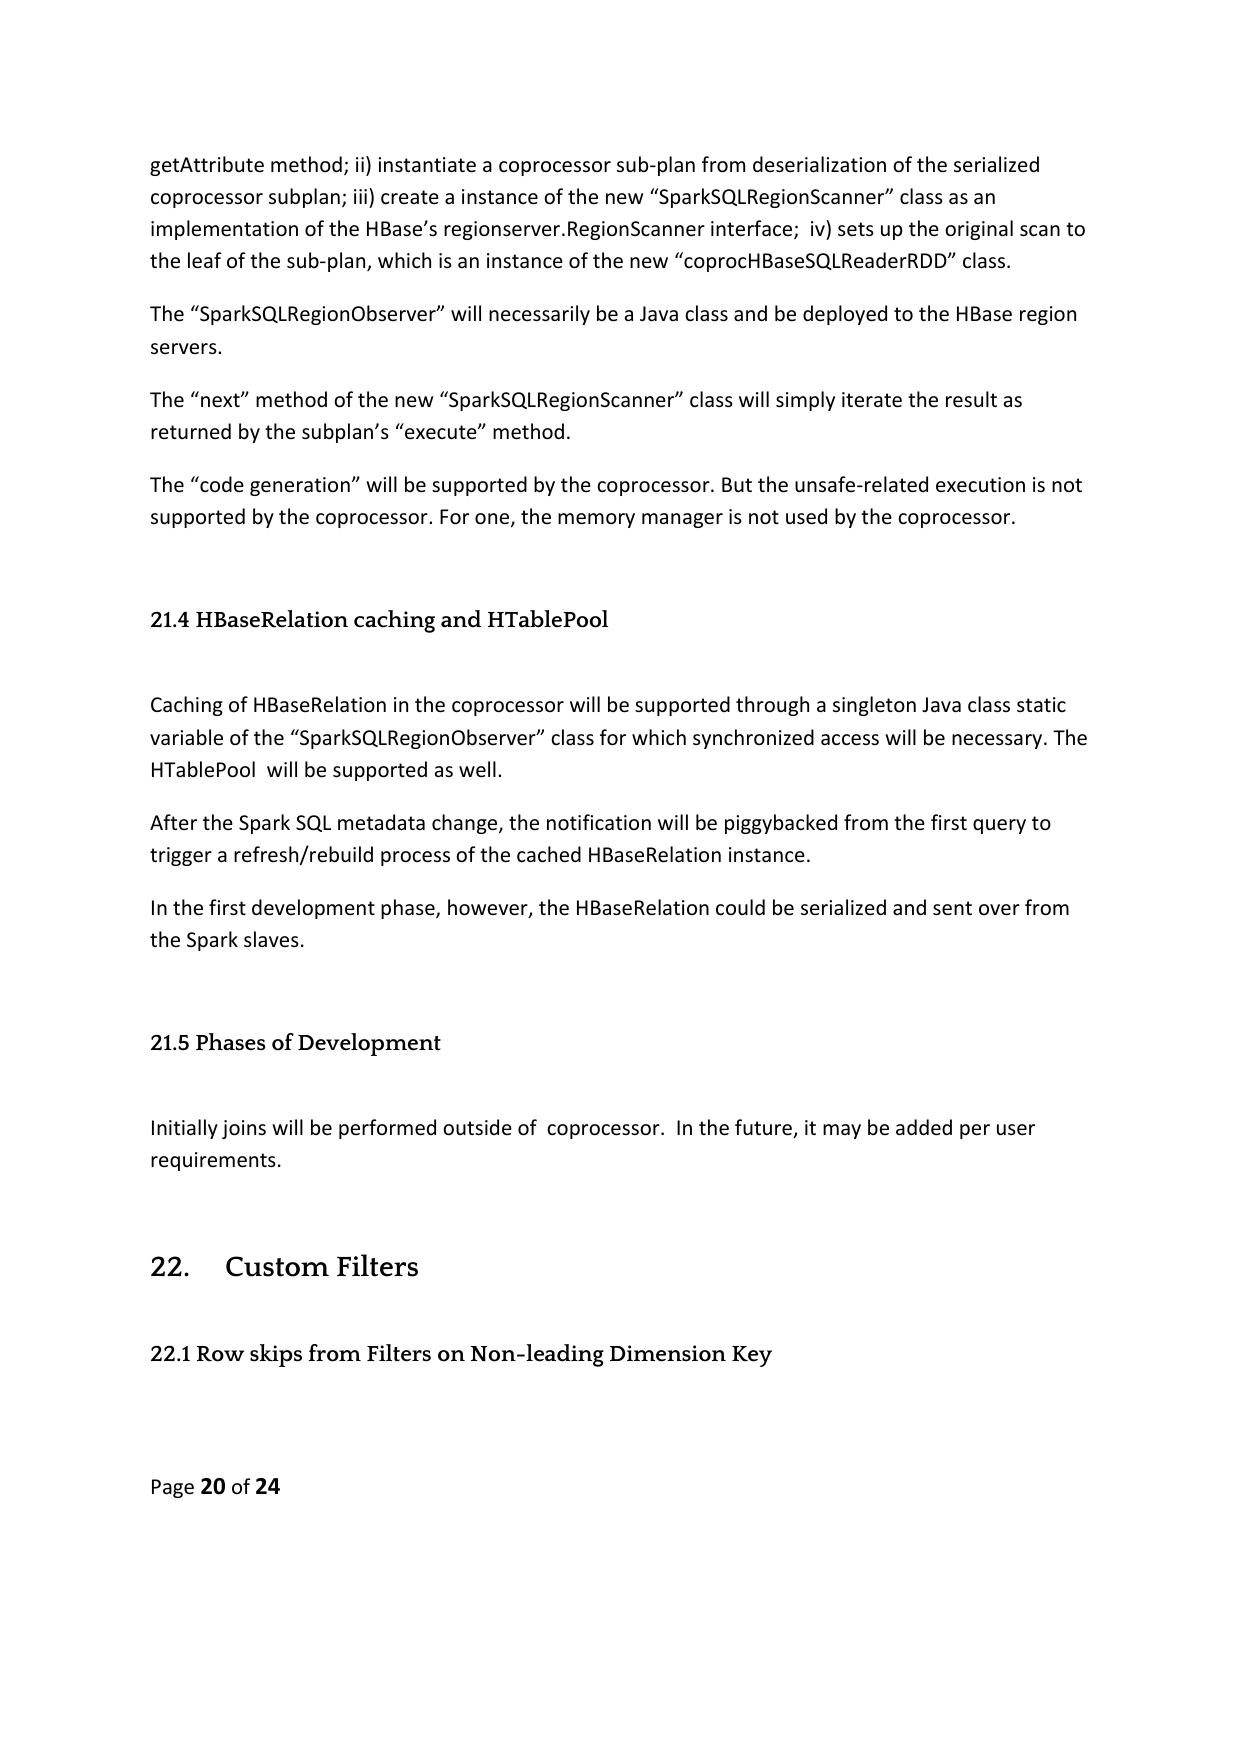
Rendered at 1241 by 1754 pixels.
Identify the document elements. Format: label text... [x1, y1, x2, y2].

subtitle Custom Filters [150, 1252, 1090, 1284]
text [150, 150, 1090, 274]
subtitle 21.5 Phases of Development [150, 1031, 1090, 1057]
text The “next” method of the new “SparkSQLRegionScanner” class will simply iterate the result as returned by the subplan’s “execute” method. [150, 385, 1090, 445]
subtitle 22.1 Row skips from Filters on Non-leading Dimension Key [150, 1342, 1090, 1367]
text After the Spark SQL metadata change, the notification will be piggybacked from the first query to trigger a refresh/rebuild process of the cached HBaseRelation instance. [150, 808, 1090, 868]
text Initially joins will be performed outside of coprocessor. In the future, it may be added per user requirements. [150, 1113, 1090, 1174]
text The “code generation” will be supported by the coprocessor. But the unsafe-related execution is not supported by the coprocessor. For one, the memory manager is not used by the coprocessor. [150, 470, 1090, 530]
subtitle 21.4 HBaseRelation caching and HTablePool [150, 608, 1090, 634]
text In the first development phase, however, the HBaseRelation could be serialized and sent over from the Spark slaves. [150, 893, 1090, 953]
text The “SparkSQLRegionObserver” will necessarily be a Java class and be deployed to the HBase region servers. [150, 299, 1090, 360]
text Caching of HBaseRelation in the coprocessor will be supported through a singleton Java class static variable of the “SparkSQLRegionObserver” class for which synchronized access will be necessary. The HTablePool will be supported as well. [150, 690, 1090, 783]
